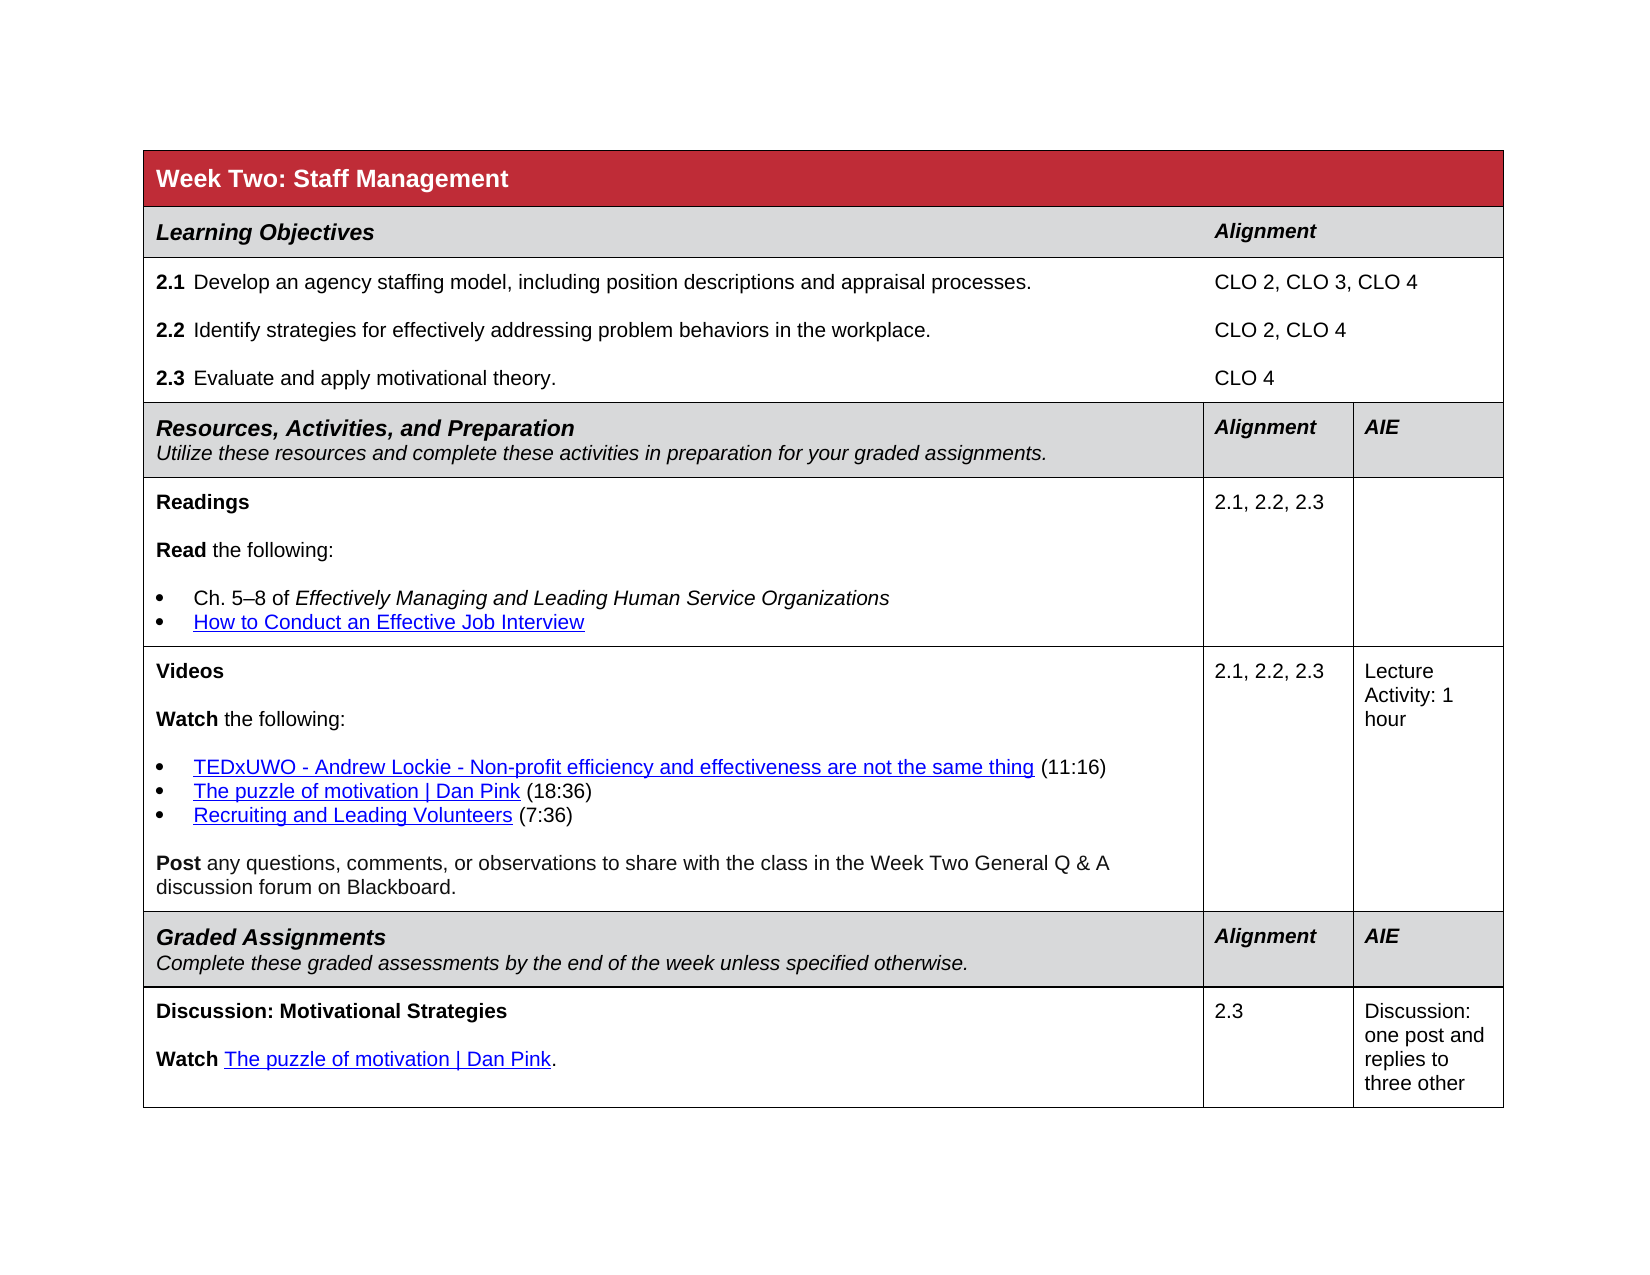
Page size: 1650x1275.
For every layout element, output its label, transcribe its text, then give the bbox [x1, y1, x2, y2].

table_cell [1354, 988, 1503, 1107]
table_cell Develop an agency staffing model, including position descriptions and appraisal processes. [144, 258, 1203, 306]
table_cell Alignment [1203, 207, 1503, 257]
table_cell 2.3 [1204, 988, 1353, 1107]
table_cell Evaluate and apply motivational theory. [144, 354, 1203, 402]
table_cell CLO 4 [1203, 354, 1503, 402]
table_cell CLO 2, CLO 3, CLO 4 [1203, 258, 1503, 306]
table_header [1203, 151, 1353, 206]
table_cell Lecture Activity: 1 hour [1354, 647, 1503, 911]
table_cell Identify strategies for effectively addressing problem behaviors in the workplace. [144, 306, 1203, 354]
table_header [1353, 151, 1503, 206]
table_cell Readings Read the following: Ch. 5–8 of Effectively Managing and Leading Human Service Organizations How to Conduct an Effective Job Interview [144, 478, 1203, 646]
table_cell CLO 2, CLO 4 [1203, 306, 1503, 354]
table_cell Alignment [1204, 912, 1353, 986]
table_cell Learning Objectives [144, 207, 1203, 257]
table_cell AIE [1354, 403, 1503, 477]
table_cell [144, 988, 1203, 1107]
table_cell Alignment [1204, 403, 1353, 477]
table_cell [1354, 478, 1503, 646]
table_cell Resources, Activities, and Preparation Utilize these resources and complete these activities in preparation for your graded assignments. [144, 403, 1203, 477]
table_cell 2.1, 2.2, 2.3 [1204, 478, 1353, 646]
table_cell AIE [1354, 912, 1503, 986]
table_cell Graded Assignments Complete these graded assessments by the end of the week unless specified otherwise. [144, 912, 1203, 986]
table_cell 2.1, 2.2, 2.3 [1204, 647, 1353, 911]
table_cell Videos Watch the following: TEDxUWO - Andrew Lockie - Non-profit efficiency and effectiveness are not the same thing (11:16) The puzzle of motivation | Dan Pink (18:36) Recruiting and Leading Volunteers (7:36) Post any questions, comments, or observations to share with the class in the Week Two General Q & A discussion forum on Blackboard. [144, 647, 1203, 911]
table_header Week Two: Staff Management [144, 151, 1203, 206]
